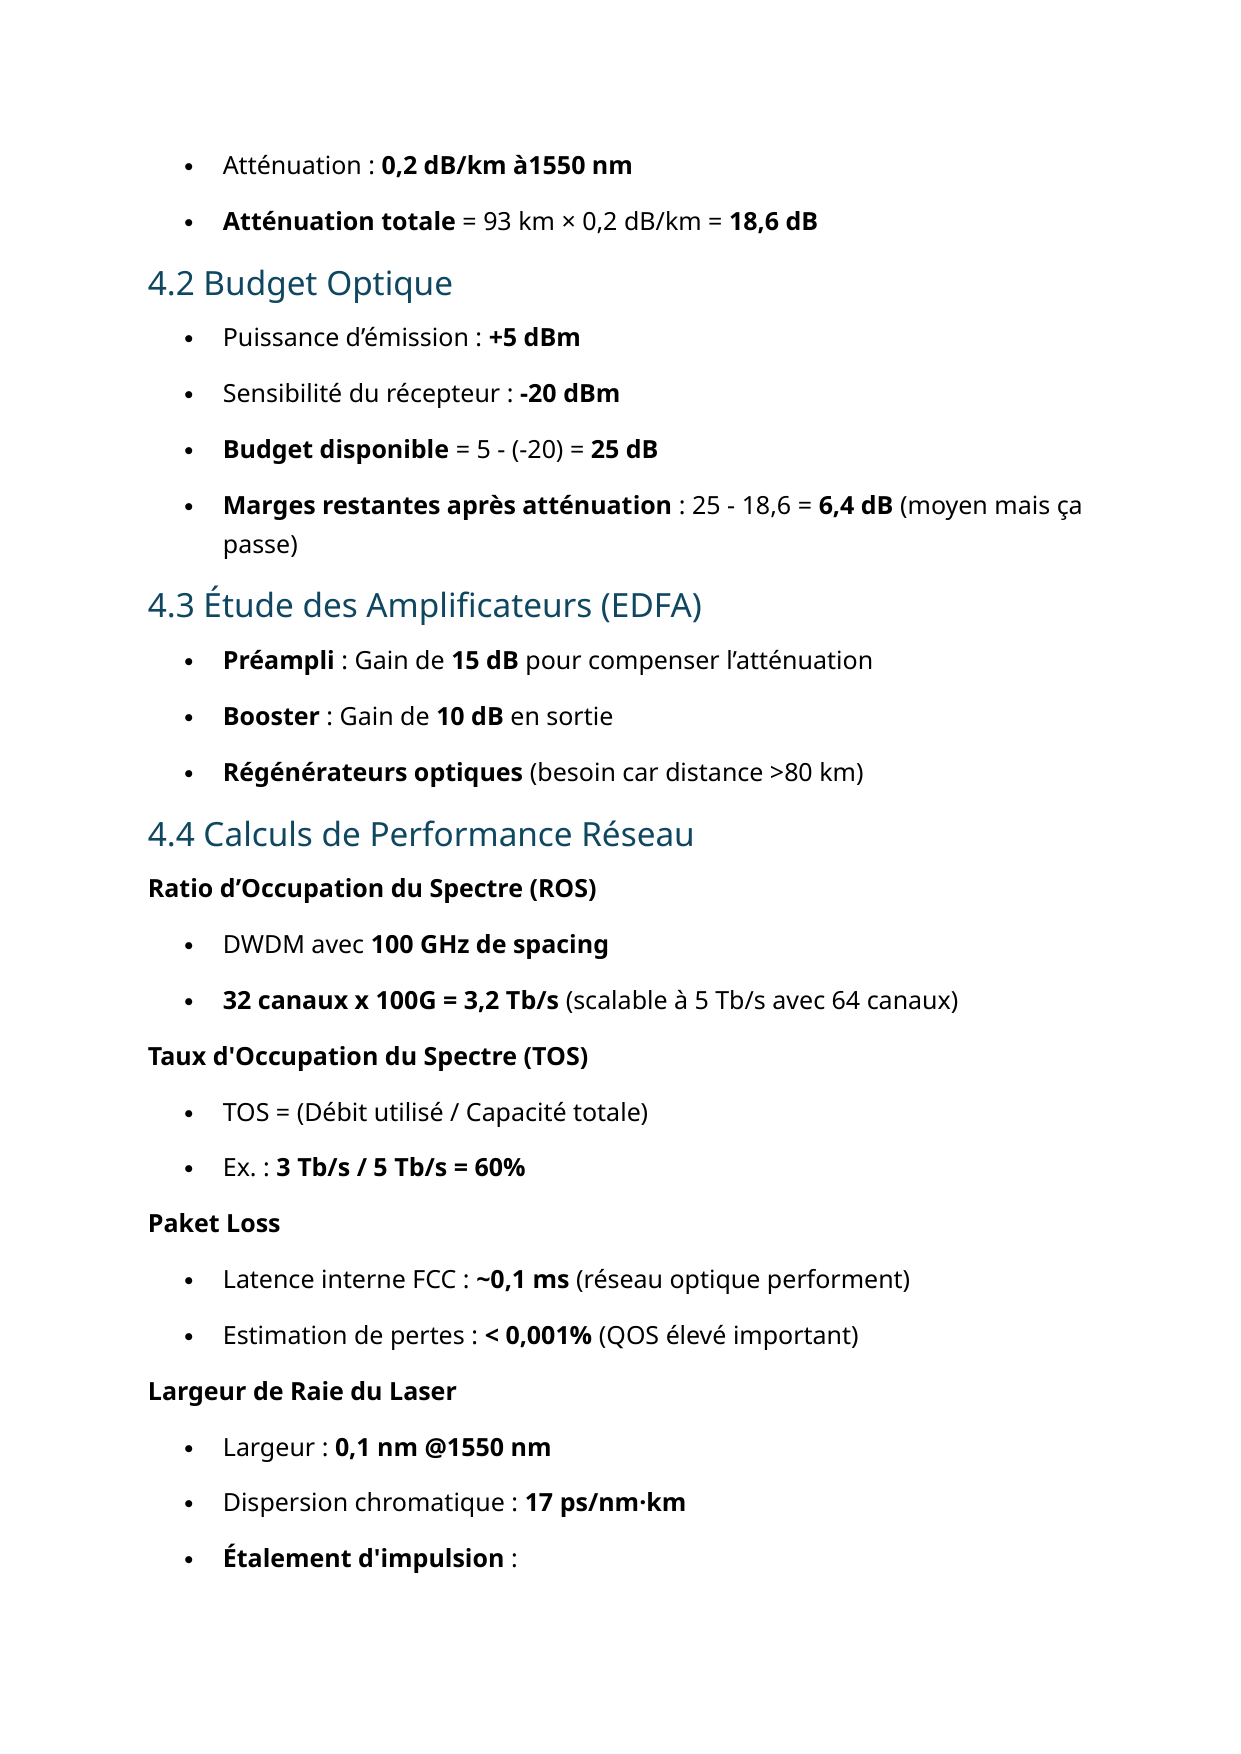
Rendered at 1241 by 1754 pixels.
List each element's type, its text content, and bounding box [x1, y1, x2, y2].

list Régénérateurs optiques (besoin car distance >80 km) [185, 754, 1093, 788]
list Estimation de pertes : < 0,001% (QOS élevé important) [185, 1317, 1093, 1352]
list Préampli : Gain de 15 dB pour compenser l’atténuation [185, 643, 1093, 677]
list Budget disponible = 5 - (-20) = 25 dB [185, 431, 1093, 466]
text Largeur de Raie du Laser [148, 1373, 1093, 1407]
subtitle 4.4 Calculs de Performance Réseau [148, 810, 1093, 856]
list Latence interne FCC : ~0,1 ms (réseau optique performent) [185, 1262, 1093, 1296]
list TOS = (Débit utilisé / Capacité totale) [185, 1094, 1093, 1128]
list Sensibilité du récepteur : -20 dBm [185, 376, 1093, 410]
list Ex. : 3 Tb/s / 5 Tb/s = 60% [185, 1150, 1093, 1184]
list Atténuation : 0,2 dB/km à1550 nm [185, 148, 1093, 182]
list Booster : Gain de 10 dB en sortie [185, 699, 1093, 733]
text Ratio d’Occupation du Spectre (ROS) [148, 871, 1093, 905]
text Taux d'Occupation du Spectre (TOS) [148, 1038, 1093, 1072]
list Largeur : 0,1 nm @1550 nm [185, 1429, 1093, 1463]
subtitle 4.2 Budget Optique [148, 259, 1093, 305]
list 32 canaux x 100G = 3,2 Tb/s (scalable à 5 Tb/s avec 64 canaux) [185, 982, 1093, 1017]
list Atténuation totale = 93 km × 0,2 dB/km = 18,6 dB [185, 203, 1093, 237]
subtitle 4.3 Étude des Amplificateurs (EDFA) [148, 582, 1093, 628]
list Dispersion chromatique : 17 ps/nm·km [185, 1485, 1093, 1519]
list Étalement d'impulsion : [185, 1541, 1093, 1575]
list Puissance d’émission : +5 dBm [185, 320, 1093, 354]
list DWDM avec 100 GHz de spacing [185, 927, 1093, 961]
text Paket Loss [148, 1206, 1093, 1240]
list Marges restantes après atténuation : 25 - 18,6 = 6,4 dB (moyen mais ça passe) [185, 487, 1093, 561]
